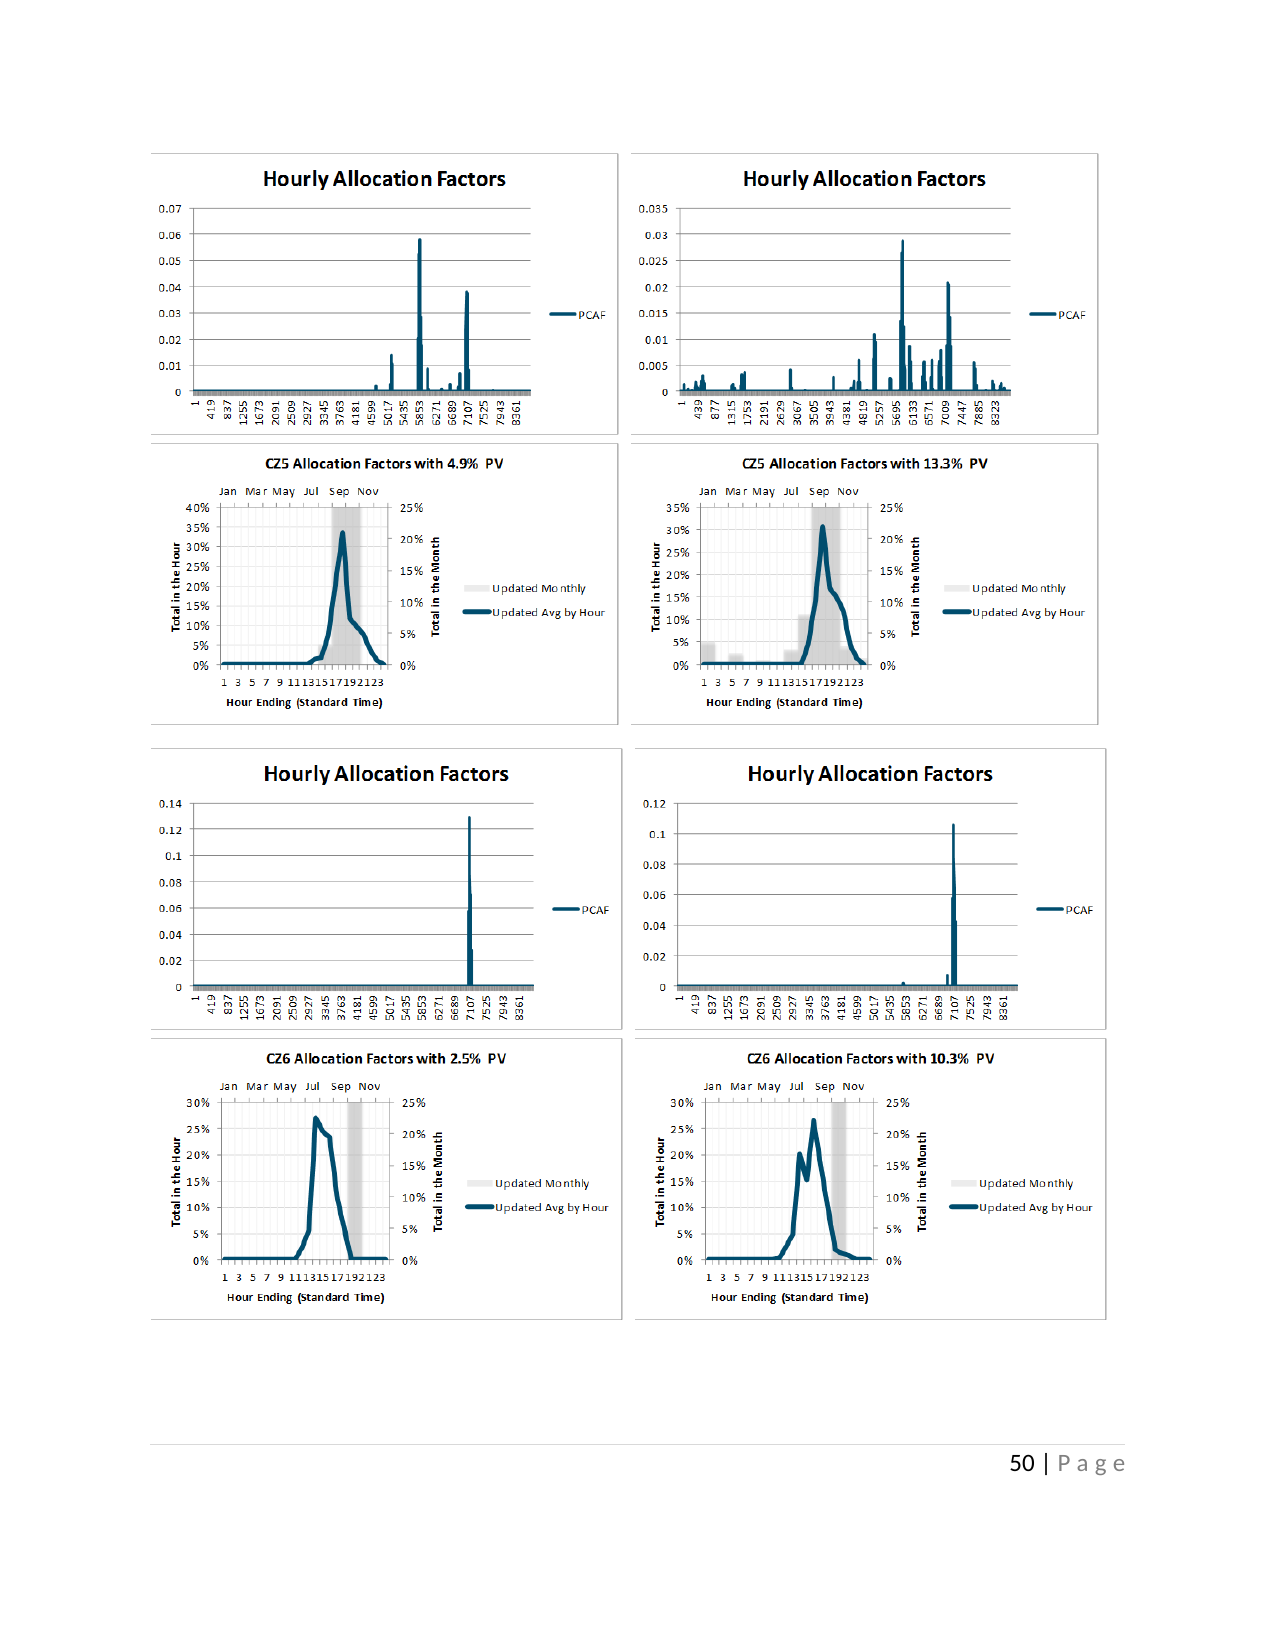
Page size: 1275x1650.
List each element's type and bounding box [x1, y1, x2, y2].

picture [150, 744, 1119, 1324]
picture [150, 150, 1110, 729]
